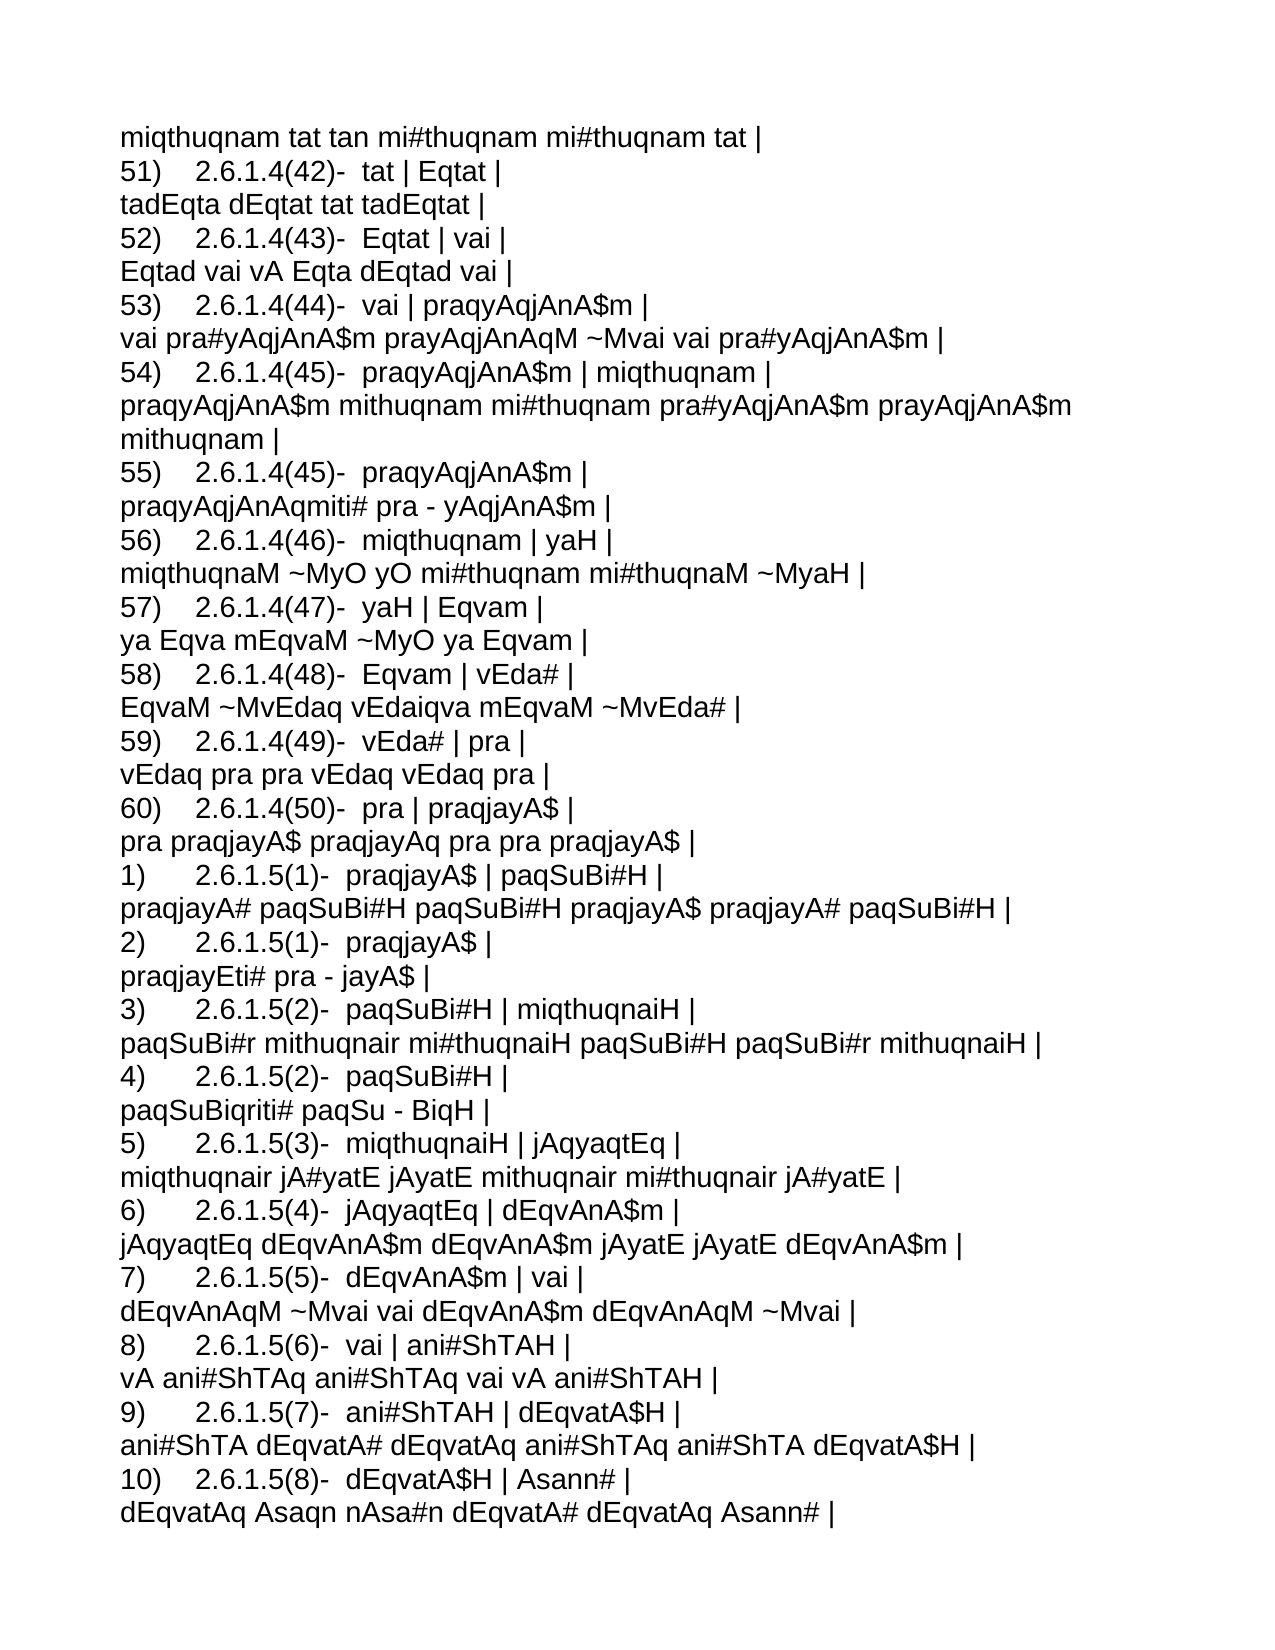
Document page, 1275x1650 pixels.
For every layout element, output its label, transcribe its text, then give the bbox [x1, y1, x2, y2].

text 51) 2.6.1.4(42)- tat | Eqtat | [120, 153, 1200, 187]
text 60) 2.6.1.4(50)- pra | praqjayA$ | [120, 791, 1200, 824]
text dEqvatAq Asaqn nAsa#n dEqvatA# dEqvatAq Asann# | [120, 1495, 1200, 1529]
text 57) 2.6.1.4(47)- yaH | Eqvam | [120, 589, 1200, 623]
text 4) 2.6.1.5(2)- paqSuBi#H | [120, 1059, 1200, 1093]
text ya Eqva mEqvaM ~MyO ya Eqvam | [120, 623, 1200, 657]
text 59) 2.6.1.4(49)- vEda# | pra | [120, 724, 1200, 757]
text miqthuqnam tat tan mi#thuqnam mi#thuqnam tat | [120, 120, 1200, 153]
text miqthuqnair jA#yatE jAyatE mithuqnair mi#thuqnair jA#yatE | [120, 1160, 1200, 1193]
text praqyAqjAnAqmiti# pra - yAqjAnA$m | [120, 489, 1200, 522]
text 55) 2.6.1.4(45)- praqyAqjAnA$m | [120, 455, 1200, 489]
text tadEqta dEqtat tat tadEqtat | [120, 187, 1200, 221]
text 56) 2.6.1.4(46)- miqthuqnam | yaH | [120, 522, 1200, 556]
text 9) 2.6.1.5(7)- ani#ShTAH | dEqvatA$H | [120, 1394, 1200, 1428]
text vai pra#yAqjAnA$m prayAqjAnAqM ~Mvai vai pra#yAqjAnA$m | [120, 321, 1200, 355]
text 53) 2.6.1.4(44)- vai | praqyAqjAnA$m | [120, 288, 1200, 321]
text 3) 2.6.1.5(2)- paqSuBi#H | miqthuqnaiH | [120, 992, 1200, 1026]
text 58) 2.6.1.4(48)- Eqvam | vEda# | [120, 657, 1200, 690]
text vEdaq pra pra vEdaq vEdaq pra | [120, 757, 1200, 791]
text 52) 2.6.1.4(43)- Eqtat | vai | [120, 221, 1200, 254]
text EqvaM ~MvEdaq vEdaiqva mEqvaM ~MvEda# | [120, 690, 1200, 724]
text pra praqjayA$ praqjayAq pra pra praqjayA$ | [120, 824, 1200, 858]
text 5) 2.6.1.5(3)- miqthuqnaiH | jAqyaqtEq | [120, 1126, 1200, 1160]
text miqthuqnaM ~MyO yO mi#thuqnam mi#thuqnaM ~MyaH | [120, 556, 1200, 589]
text Eqtad vai vA Eqta dEqtad vai | [120, 254, 1200, 288]
text paqSuBi#r mithuqnair mi#thuqnaiH paqSuBi#H paqSuBi#r mithuqnaiH | [120, 1026, 1200, 1059]
text praqjayA# paqSuBi#H paqSuBi#H praqjayA$ praqjayA# paqSuBi#H | [120, 891, 1200, 925]
text praqyAqjAnA$m mithuqnam mi#thuqnam pra#yAqjAnA$m prayAqjAnA$m mithuqnam | [120, 388, 1200, 455]
text 7) 2.6.1.5(5)- dEqvAnA$m | vai | [120, 1260, 1200, 1294]
text 1) 2.6.1.5(1)- praqjayA$ | paqSuBi#H | [120, 858, 1200, 891]
text paqSuBiqriti# paqSu - BiqH | [120, 1093, 1200, 1126]
text 54) 2.6.1.4(45)- praqyAqjAnA$m | miqthuqnam | [120, 355, 1200, 388]
text 2) 2.6.1.5(1)- praqjayA$ | [120, 925, 1200, 958]
text jAqyaqtEq dEqvAnA$m dEqvAnA$m jAyatE jAyatE dEqvAnA$m | [120, 1227, 1200, 1260]
text 8) 2.6.1.5(6)- vai | ani#ShTAH | [120, 1327, 1200, 1361]
text 6) 2.6.1.5(4)- jAqyaqtEq | dEqvAnA$m | [120, 1193, 1200, 1227]
text dEqvAnAqM ~Mvai vai dEqvAnA$m dEqvAnAqM ~Mvai | [120, 1294, 1200, 1327]
text ani#ShTA dEqvatA# dEqvatAq ani#ShTAq ani#ShTA dEqvatA$H | [120, 1428, 1200, 1462]
text praqjayEti# pra - jayA$ | [120, 958, 1200, 992]
text vA ani#ShTAq ani#ShTAq vai vA ani#ShTAH | [120, 1361, 1200, 1394]
text 10) 2.6.1.5(8)- dEqvatA$H | Asann# | [120, 1462, 1200, 1495]
